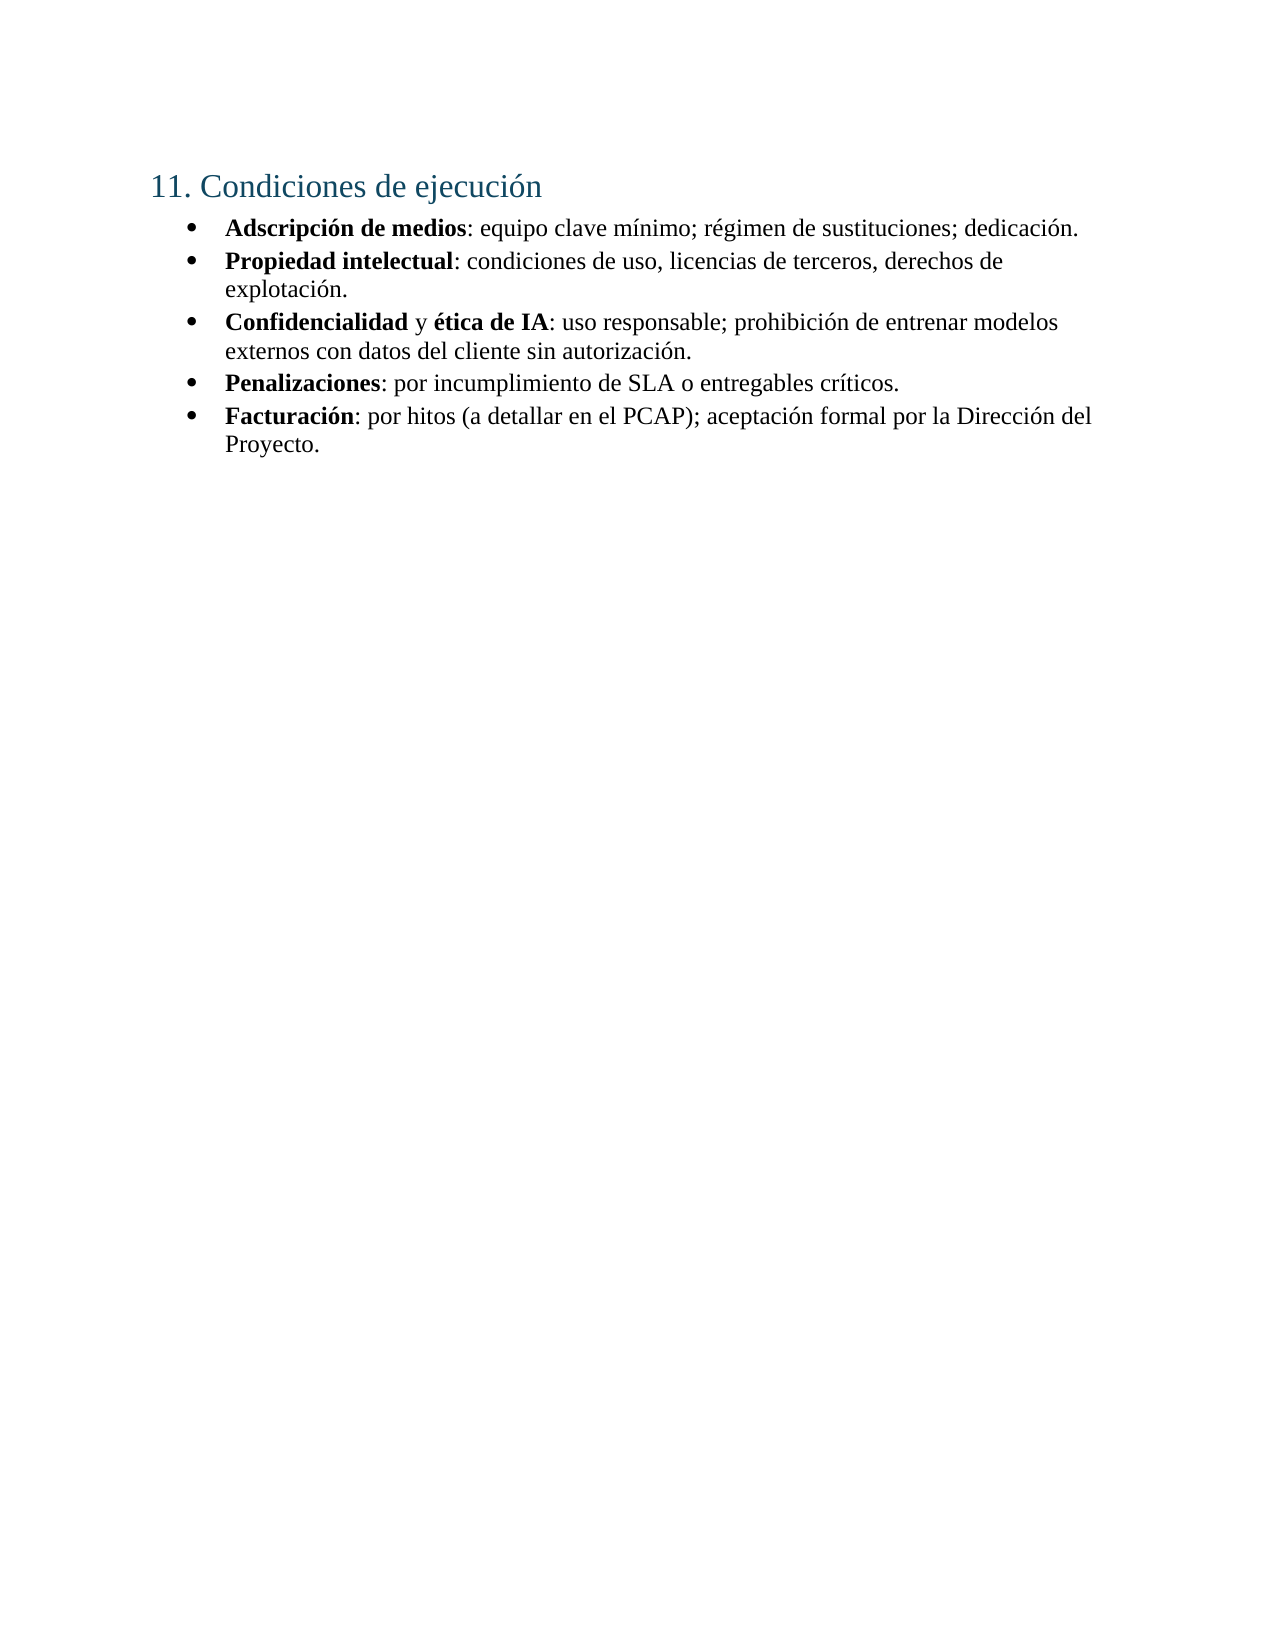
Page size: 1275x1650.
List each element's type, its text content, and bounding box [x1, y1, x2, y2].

list Penalizaciones: por incumplimiento de SLA o entregables críticos. [187, 368, 1125, 397]
list Confidencialidad y ética de IA: uso responsable; prohibición de entrenar modelos externos con datos del cliente sin autorización. [187, 307, 1125, 364]
list Propiedad intelectual: condiciones de uso, licencias de terceros, derechos de explotación. [187, 246, 1125, 303]
subtitle 11. Condiciones de ejecución [150, 167, 1125, 205]
list Facturación: por hitos (a detallar en el PCAP); aceptación formal por la Dirección del Proyecto. [187, 401, 1125, 458]
list Adscripción de medios: equipo clave mínimo; régimen de sustituciones; dedicación. [187, 213, 1125, 242]
